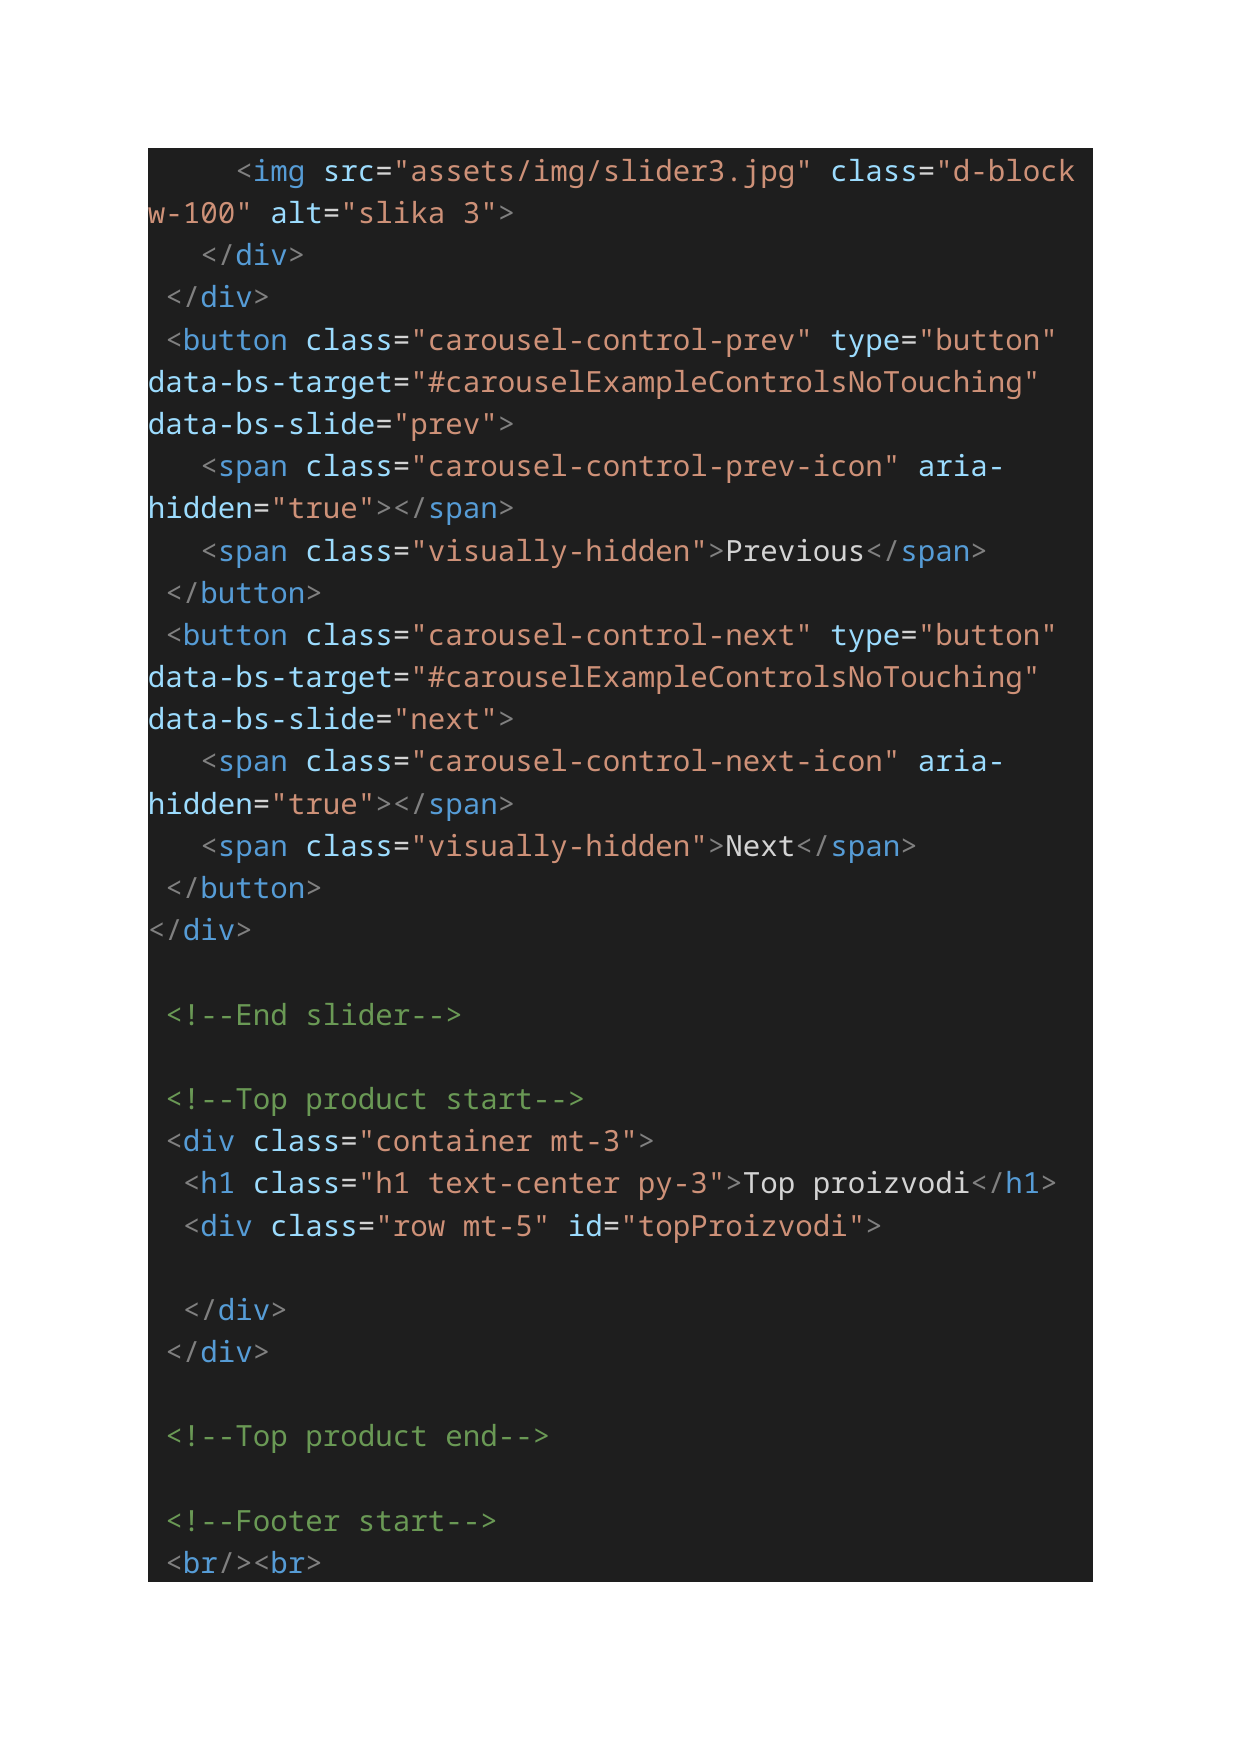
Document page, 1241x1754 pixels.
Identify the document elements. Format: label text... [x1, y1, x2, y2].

text <span class="carousel-control-next-icon" aria-hidden="true"></span> [148, 738, 1093, 823]
text <span class="visually-hidden">Next</span> [148, 823, 1093, 865]
text <button class="carousel-control-prev" type="button" data-bs-target="#carouselExampleControlsNoTouching" data-bs-slide="prev"> [148, 316, 1093, 443]
text <div class="container mt-3"> [148, 1118, 1093, 1160]
text <span class="visually-hidden">Previous</span> [148, 527, 1093, 569]
text <h1 class="h1 text-center py-3">Top proizvodi</h1> [148, 1160, 1093, 1202]
text <br/><br> [148, 1540, 1093, 1582]
text </button> [148, 865, 1093, 907]
text </div> [148, 1329, 1093, 1371]
text <div class="row mt-5" id="topProizvodi"> [148, 1202, 1093, 1244]
text <img src="assets/img/slider3.jpg" class="d-block w-100" alt="slika 3"> [148, 148, 1093, 232]
text </div> [148, 907, 1093, 949]
text </div> [148, 274, 1093, 316]
text <!--Footer start--> [148, 1498, 1093, 1540]
text <!--Top product end--> [148, 1413, 1093, 1455]
text </button> [148, 569, 1093, 612]
text <!--End slider--> [148, 991, 1093, 1033]
text <span class="carousel-control-prev-icon" aria-hidden="true"></span> [148, 443, 1093, 527]
text </div> [148, 1287, 1093, 1329]
text </div> [148, 232, 1093, 274]
text <!--Top product start--> [148, 1076, 1093, 1118]
text <button class="carousel-control-next" type="button" data-bs-target="#carouselExampleControlsNoTouching" data-bs-slide="next"> [148, 612, 1093, 738]
